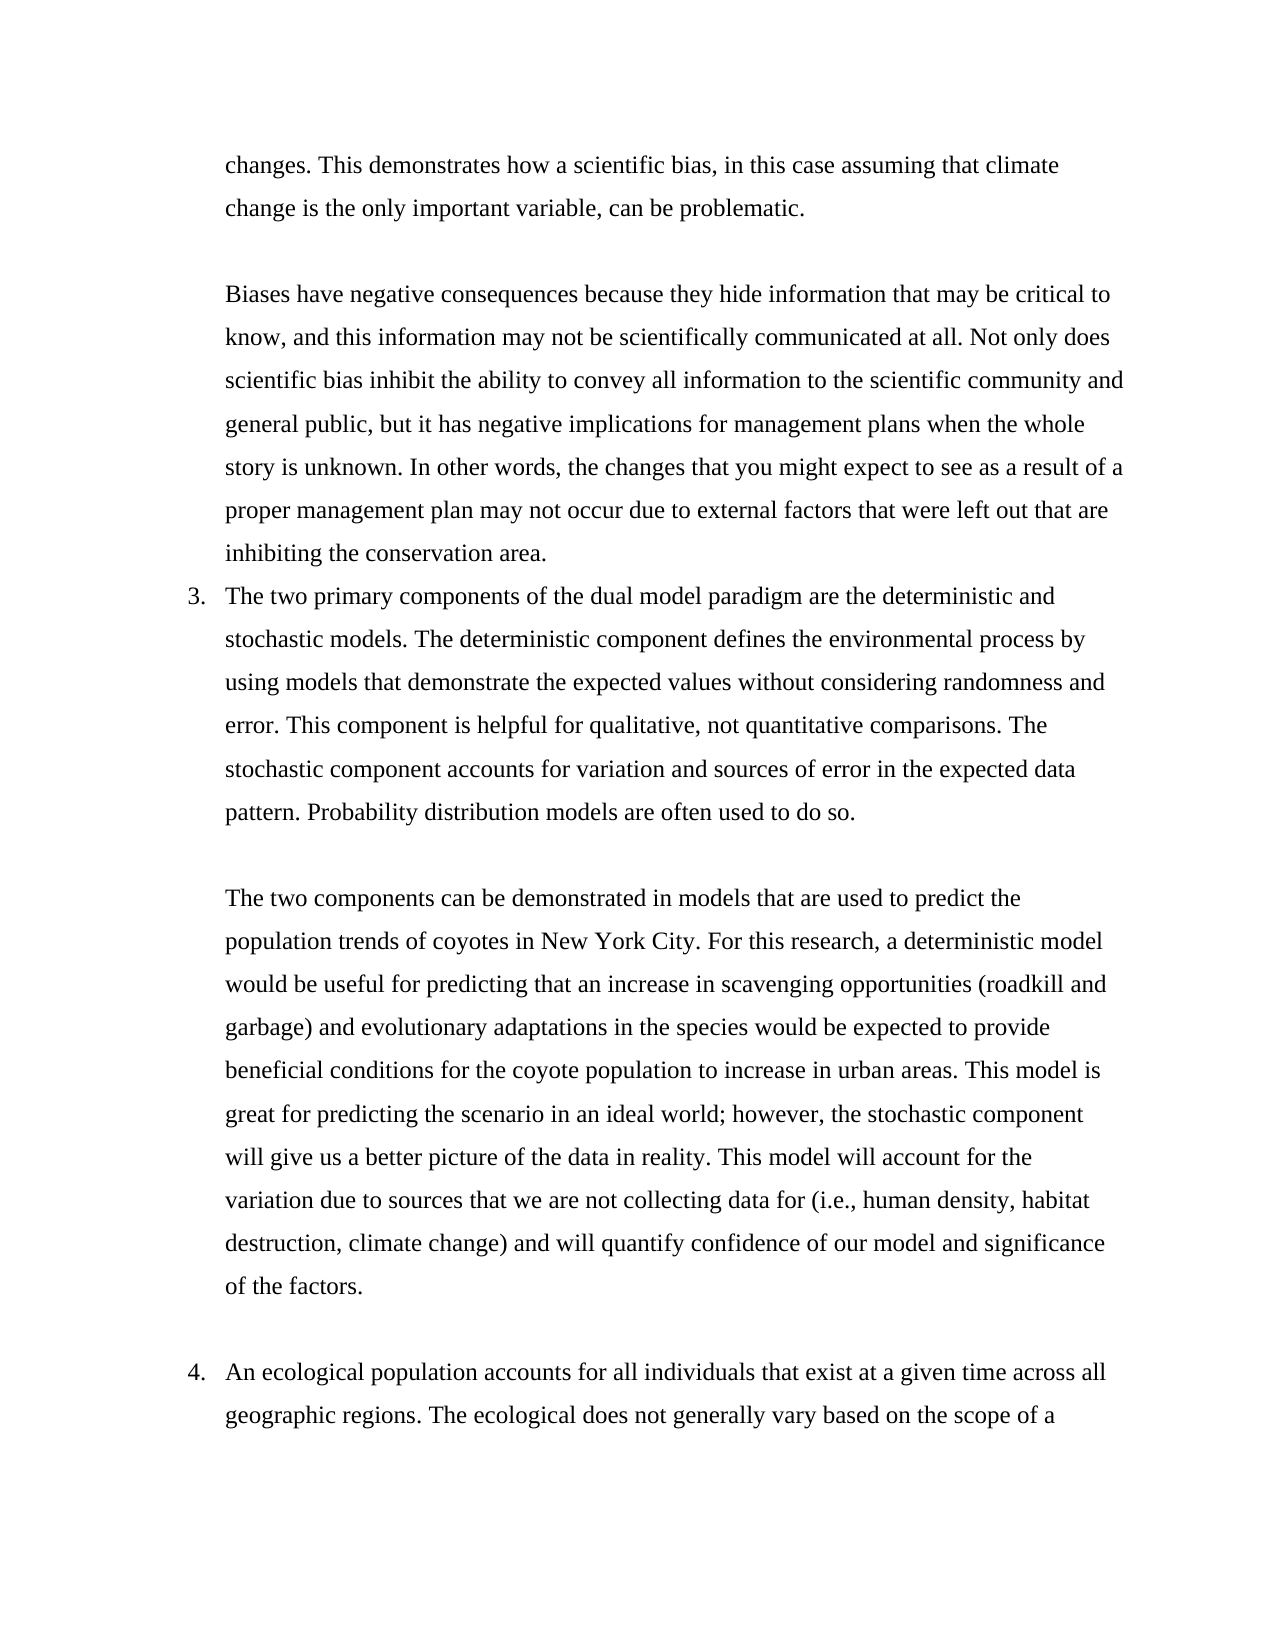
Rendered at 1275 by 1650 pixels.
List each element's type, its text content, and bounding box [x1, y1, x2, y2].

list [225, 150, 1125, 222]
text The two components can be demonstrated in models that are used to predict the population trends of coyotes in New York City. For this research, a deterministic model would be useful for predicting that an increase in scavenging opportunities (roadkill and garbage) and evolutionary adaptations in the species would be expected to provide beneficial conditions for the coyote population to increase in urban areas. This model is great for predicting the scenario in an ideal world; however, the stochastic component will give us a better picture of the data in reality. This model will account for the variation due to sources that we are not collecting data for (i.e., human density, habitat destruction, climate change) and will quantify confidence of our model and significance of the factors. [225, 883, 1125, 1300]
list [187, 1357, 1125, 1429]
list The two primary components of the dual model paradigm are the deterministic and stochastic models. The deterministic component defines the environmental process by using models that demonstrate the expected values without considering randomness and error. This component is helpful for qualitative, not quantitative comparisons. The stochastic component accounts for variation and sources of error in the expected data pattern. Probability distribution models are often used to do so. [187, 581, 1125, 826]
list Biases have negative consequences because they hide information that may be critical to know, and this information may not be scientifically communicated at all. Not only does scientific bias inhibit the ability to convey all information to the scientific community and general public, but it has negative implications for management plans when the whole story is unknown. In other words, the changes that you might expect to see as a result of a proper management plan may not occur due to external factors that were left out that are inhibiting the conservation area. [225, 279, 1125, 567]
